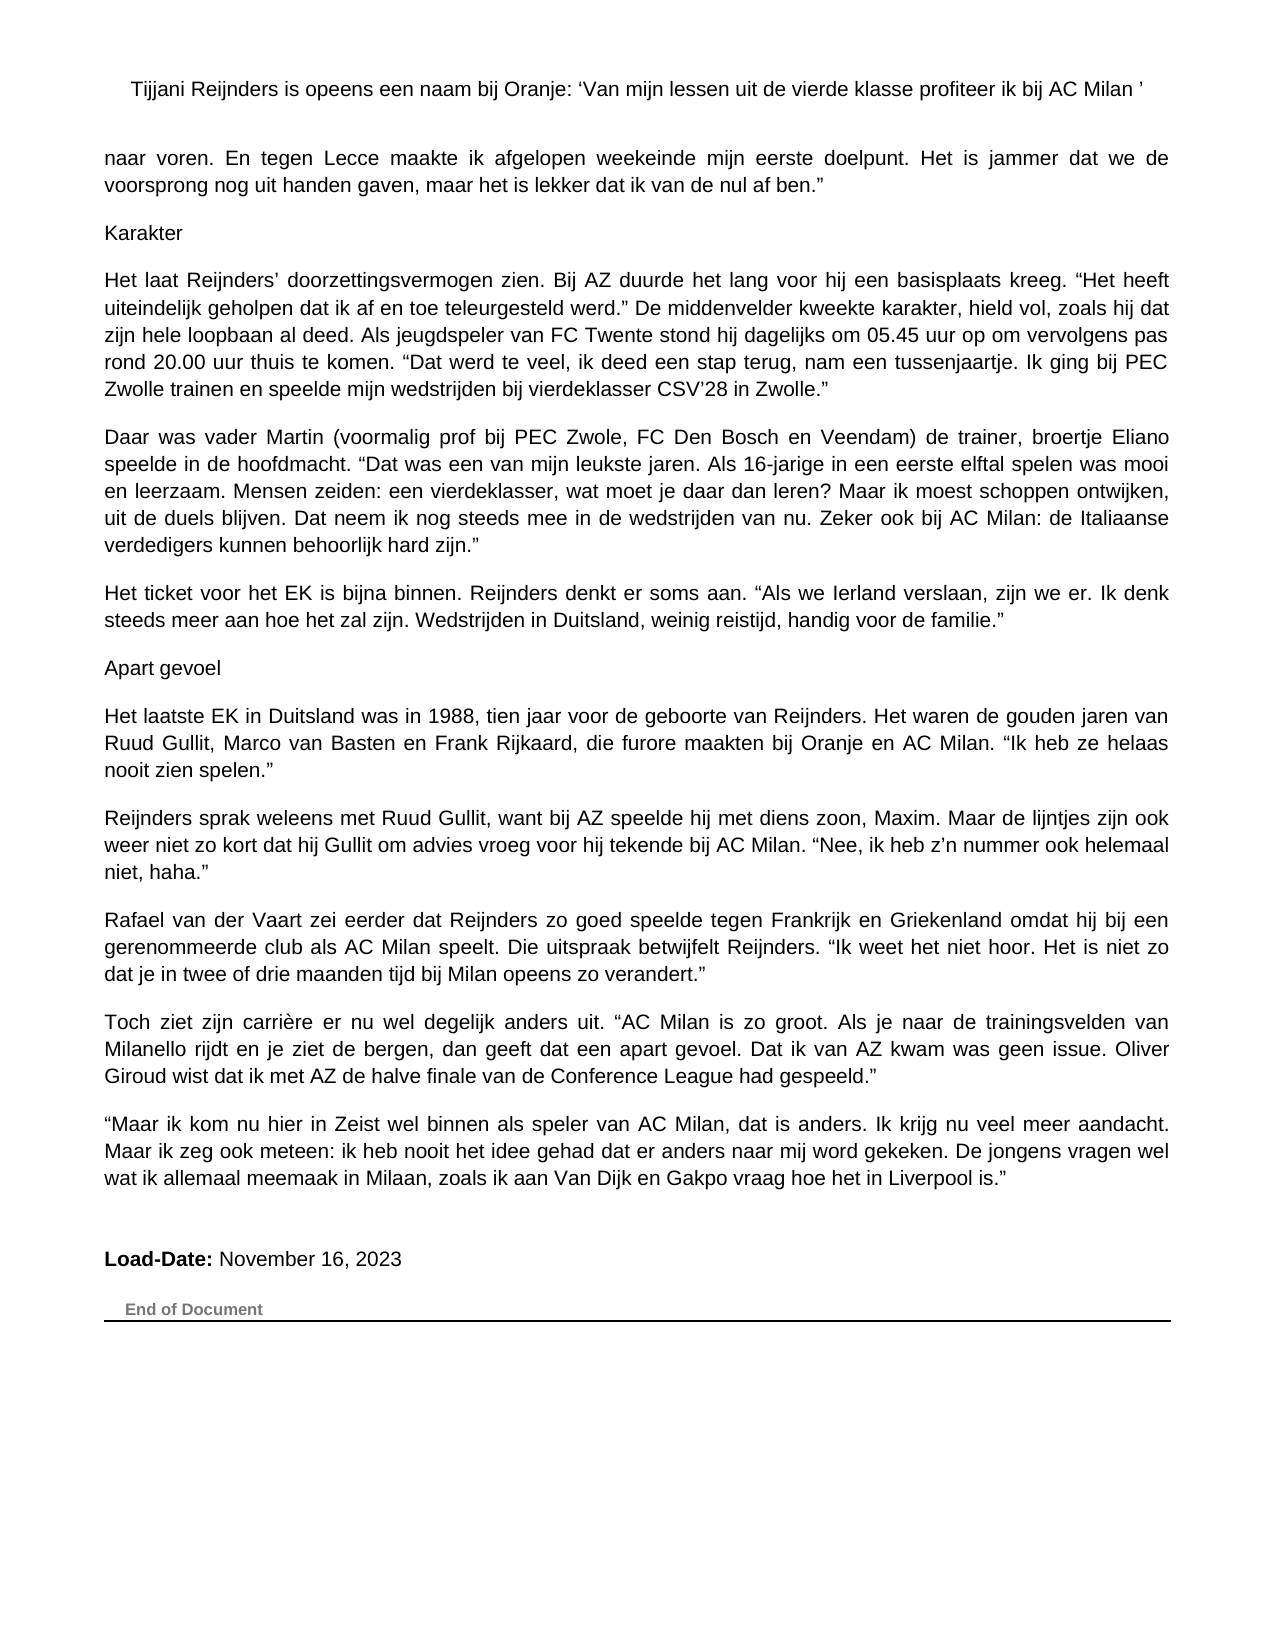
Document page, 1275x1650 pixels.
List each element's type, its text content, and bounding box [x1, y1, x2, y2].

text Het laatste EK in Duitsland was in 1988, tien jaar voor de geboorte van Reijnders. Het waren de gouden jaren van Ruud Gullit, Marco van Basten en Frank Rijkaard, die furore maakten bij Oranje en AC Milan. “Ik heb ze helaas nooit zien spelen.” [104, 701, 1171, 782]
text Load-Date: November 16, 2023 [104, 1215, 1171, 1271]
text Apart gevoel [104, 653, 1171, 680]
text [104, 142, 1171, 196]
text Daar was vader Martin (voormalig prof bij PEC Zwole, FC Den Bosch en Veendam) de trainer, broertje Eliano speelde in de hoofdmacht. “Dat was een van mijn leukste jaren. Als 16-jarige in een eerste elftal spelen was mooi en leerzaam. Mensen zeiden: een vierdeklasser, wat moet je daar dan leren? Maar ik moest schoppen ontwijken, uit de duels blijven. Dat neem ik nog steeds mee in de wedstrijden van nu. Zeker ook bij AC Milan: de Italiaanse verdedigers kunnen behoorlijk hard zijn.” [104, 421, 1171, 557]
text Rafael van der Vaart zei eerder dat Reijnders zo goed speelde tegen Frankrijk en Griekenland omdat hij bij een gerenommeerde club als AC Milan speelt. Die uitspraak betwijfelt Reijnders. “Ik weet het niet hoor. Het is niet zo dat je in twee of drie maanden tijd bij Milan opeens zo verandert.” [104, 905, 1171, 986]
text Het laat Reijnders’ doorzettingsvermogen zien. Bij AZ duurde het lang voor hij een basisplaats kreeg. “Het heeft uiteindelijk geholpen dat ik af en toe teleurgesteld werd.” De middenvelder kweekte karakter, hield vol, zoals hij dat zijn hele loopbaan al deed. Als jeugdspeler van FC Twente stond hij dagelijks om 05.45 uur op om vervolgens pas rond 20.00 uur thuis te komen. “Dat werd te veel, ik deed een stap terug, nam een tussenjaartje. Ik ging bij PEC Zwolle trainen en speelde mijn wedstrijden bij vierdeklasser CSV’28 in Zwolle.” [104, 265, 1171, 401]
text Het ticket voor het EK is bijna binnen. Reijnders denkt er soms aan. “Als we Ierland verslaan, zijn we er. Ik denk steeds meer aan hoe het zal zijn. Wedstrijden in Duitsland, weinig reistijd, handig voor de familie.” [104, 578, 1171, 632]
text End of Document [125, 1300, 1171, 1319]
text Toch ziet zijn carrière er nu wel degelijk anders uit. “AC Milan is zo groot. Als je naar de trainingsvelden van Milanello rijdt en je ziet de bergen, dan geeft dat een apart gevoel. Dat ik van AZ kwam was geen issue. Oliver Giroud wist dat ik met AZ de halve finale van de Conference League had gespeeld.” [104, 1007, 1171, 1088]
text “Maar ik kom nu hier in Zeist wel binnen als speler van AC Milan, dat is anders. Ik krijg nu veel meer aandacht. Maar ik zeg ook meteen: ik heb nooit het idee gehad dat er anders naar mij word gekeken. De jongens vragen wel wat ik allemaal meemaak in Milaan, zoals ik aan Van Dijk en Gakpo vraag hoe het in Liverpool is.” [104, 1109, 1171, 1190]
text Reijnders sprak weleens met Ruud Gullit, want bij AZ speelde hij met diens zoon, Maxim. Maar de lijntjes zijn ook weer niet zo kort dat hij Gullit om advies vroeg voor hij tekende bij AC Milan. “Nee, ik heb z’n nummer ook helemaal niet, haha.” [104, 803, 1171, 884]
text Karakter [104, 217, 1171, 244]
